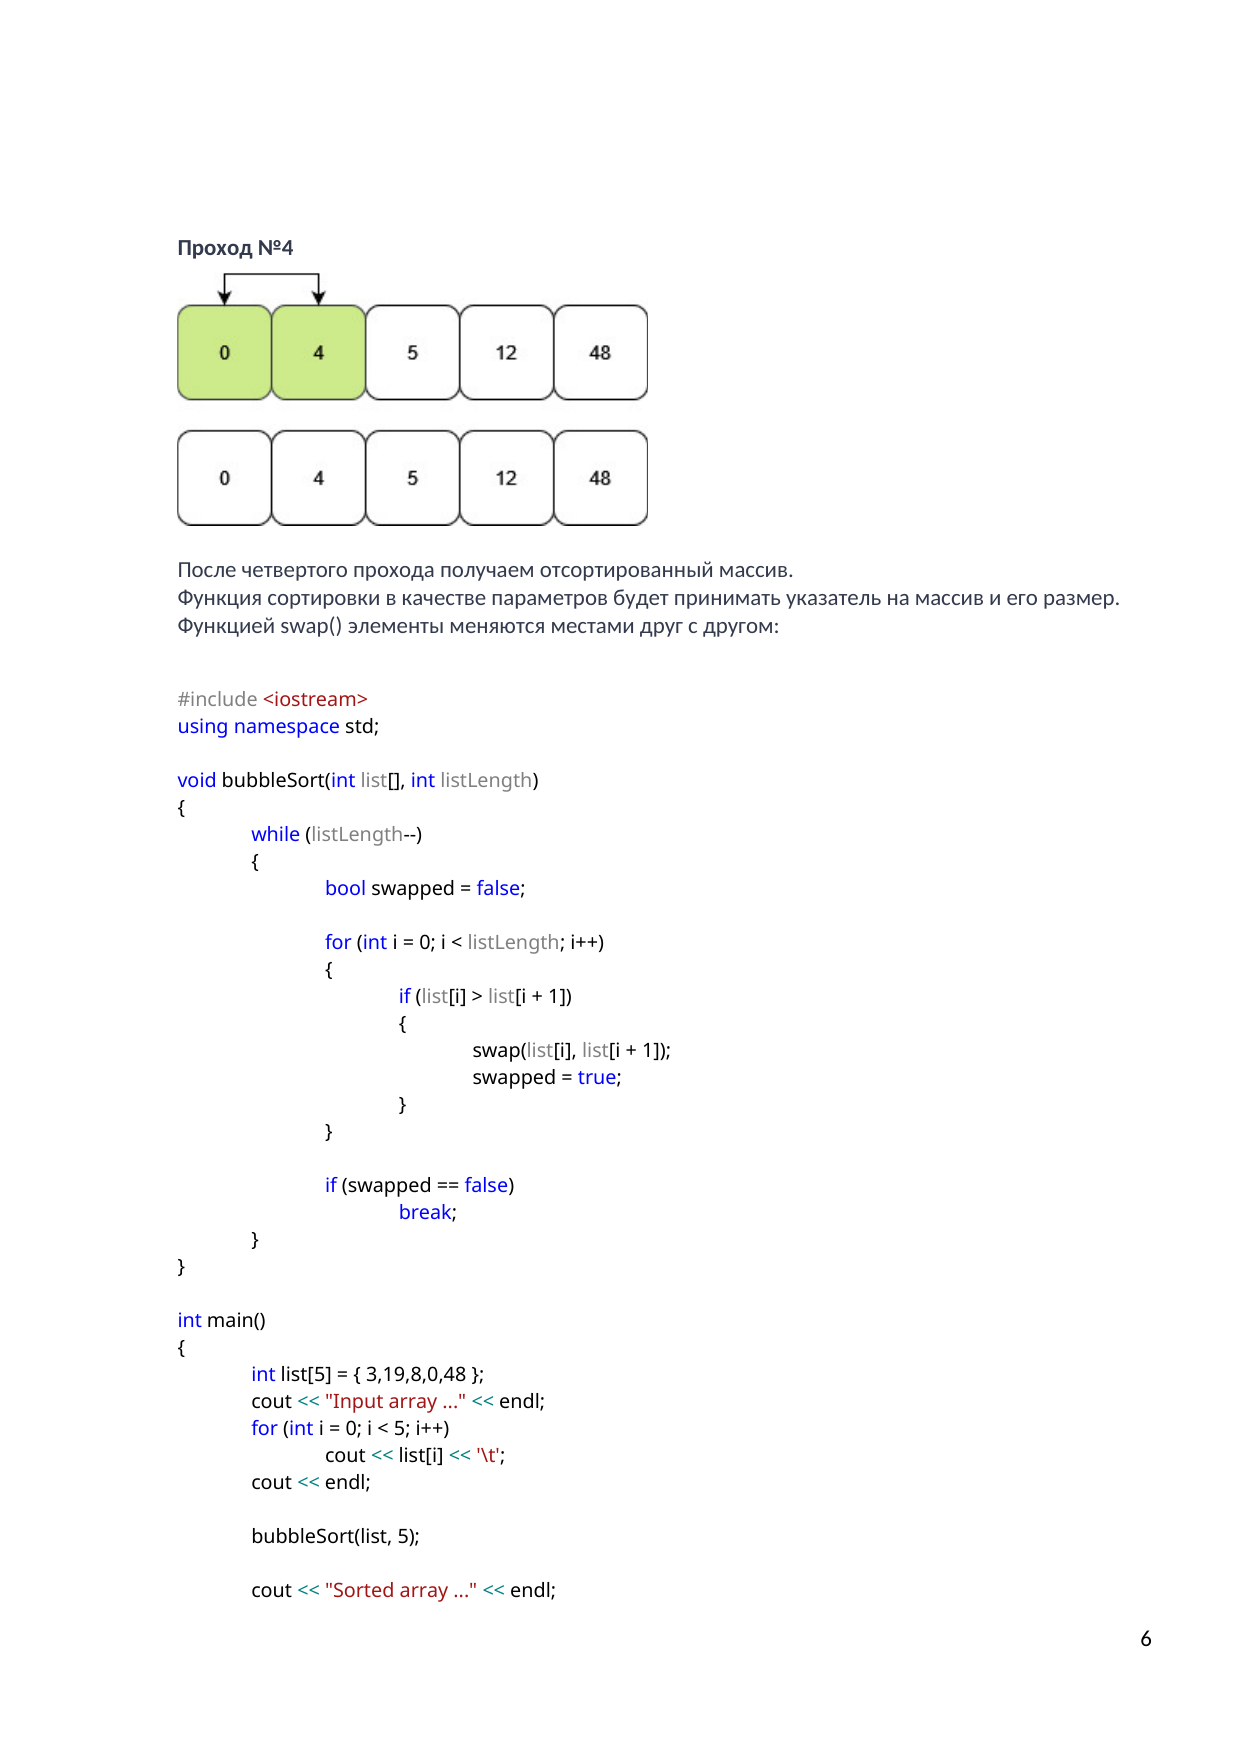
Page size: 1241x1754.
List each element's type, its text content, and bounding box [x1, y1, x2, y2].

text bool swapped = false; [177, 874, 1152, 901]
text } [177, 1117, 1152, 1144]
text int list[5] = { 3,19,8,0,48 }; [177, 1360, 1152, 1387]
text { [177, 1333, 1152, 1360]
text while (listLength--) [177, 821, 1152, 847]
text bubbleSort(list, 5); [177, 1522, 1152, 1549]
text int main() [177, 1306, 1152, 1333]
text Функция сортировки в качестве параметров будет принимать указатель на массив и его размер. Функцией swap() элементы меняются местами друг с другом: [177, 583, 1152, 639]
text if (swapped == false) [177, 1171, 1152, 1198]
text } [177, 1252, 1152, 1279]
text swapped = true; [177, 1063, 1152, 1090]
text Проход №4 [177, 233, 1152, 261]
text using namespace std; [177, 713, 1152, 739]
text for (int i = 0; i < listLength; i++) [177, 928, 1152, 955]
text cout << list[i] << '\t'; [177, 1441, 1152, 1468]
text } [177, 1090, 1152, 1117]
text cout << "Sorted array ..." << endl; [177, 1576, 1152, 1603]
text { [177, 793, 1152, 821]
text { [177, 1009, 1152, 1036]
text void bubbleSort(int list[], int listLength) [177, 767, 1152, 793]
text { [177, 955, 1152, 982]
text { [177, 847, 1152, 874]
text swap(list[i], list[i + 1]); [177, 1036, 1152, 1063]
text break; [177, 1198, 1152, 1225]
text for (int i = 0; i < 5; i++) [177, 1414, 1152, 1441]
text } [177, 1225, 1152, 1252]
text #include <iostream> [177, 686, 1152, 713]
text После четвертого прохода получаем отсортированный массив. [177, 555, 1152, 583]
text cout << "Input array ..." << endl; [177, 1387, 1152, 1414]
text cout << endl; [177, 1468, 1152, 1495]
picture [177, 261, 648, 526]
text if (list[i] > list[i + 1]) [177, 982, 1152, 1009]
